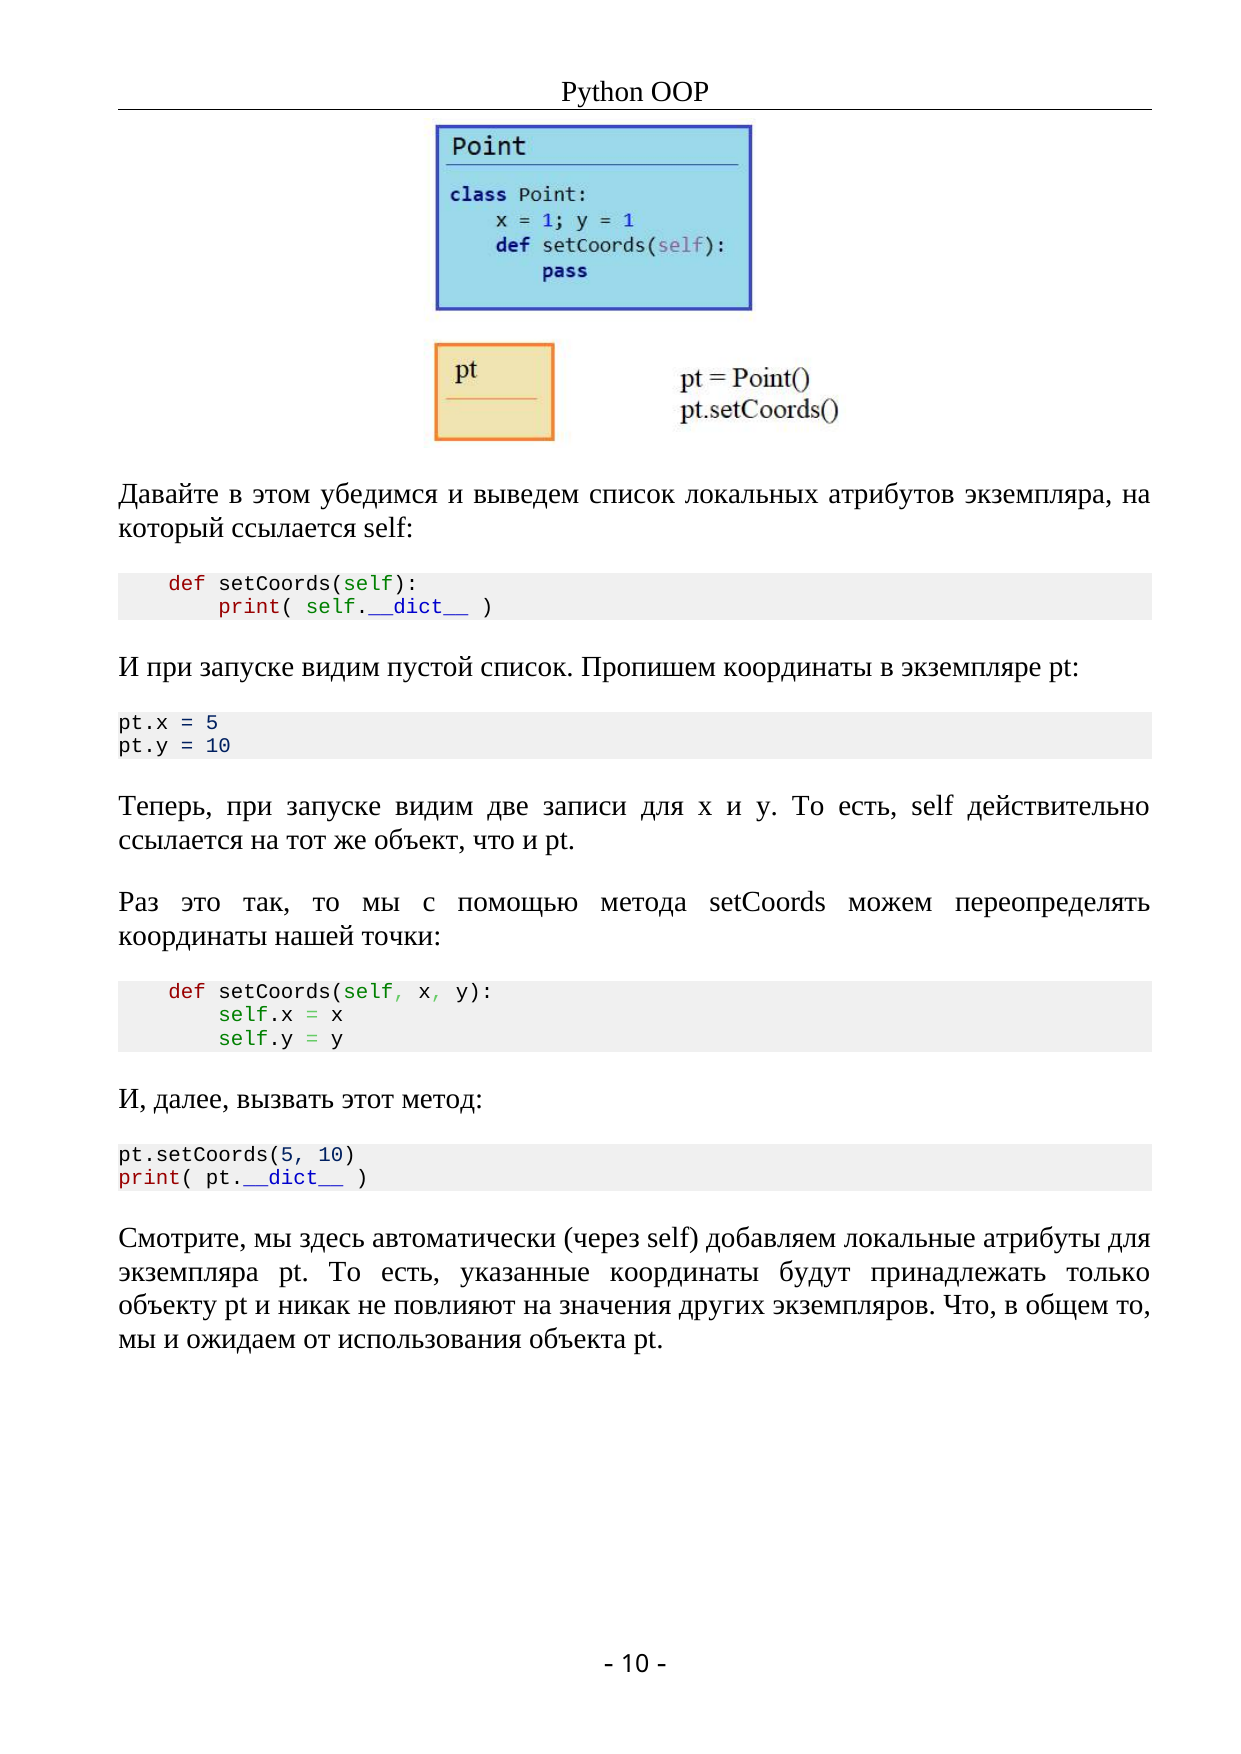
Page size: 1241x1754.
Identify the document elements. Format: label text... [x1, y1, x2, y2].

text def setCoords(self, x, y): [118, 981, 1152, 1004]
text И, далее, вызвать этот метод: [118, 1081, 1152, 1114]
text Теперь, при запуске видим две записи для x и y. То есть, self действительно ссылается на тот же объект, что и pt. [118, 788, 1152, 855]
text pt.y = 10 [118, 736, 1152, 759]
text self.x = x [118, 1004, 1152, 1028]
text pt.setCoords(5, 10) [118, 1144, 1152, 1167]
text self.y = y [118, 1028, 1152, 1052]
text print( self.__dict__ ) [118, 596, 1152, 620]
text print( pt.__dict__ ) [118, 1167, 1152, 1191]
text Смотрите, мы здесь автоматически (через self) добавляем локальные атрибуты для экземпляра pt. То есть, указанные координаты будут принадлежать только объекту pt и никак не повлияют на значения других экземпляров. Что, в общем то, мы и ожидаем от использования объекта pt. [118, 1220, 1152, 1354]
text Раз это так, то мы с помощью метода setCoords можем переопределять координаты нашей точки: [118, 884, 1152, 952]
text Давайте в этом убедимся и выведем список локальных атрибутов экземпляра, на который ссылается self: [118, 476, 1152, 543]
text def setCoords(self): [118, 573, 1152, 596]
text И при запуске видим пустой список. Пропишем координаты в экземпляре pt: [118, 649, 1152, 683]
text pt.x = 5 [118, 712, 1152, 736]
picture [423, 118, 847, 448]
